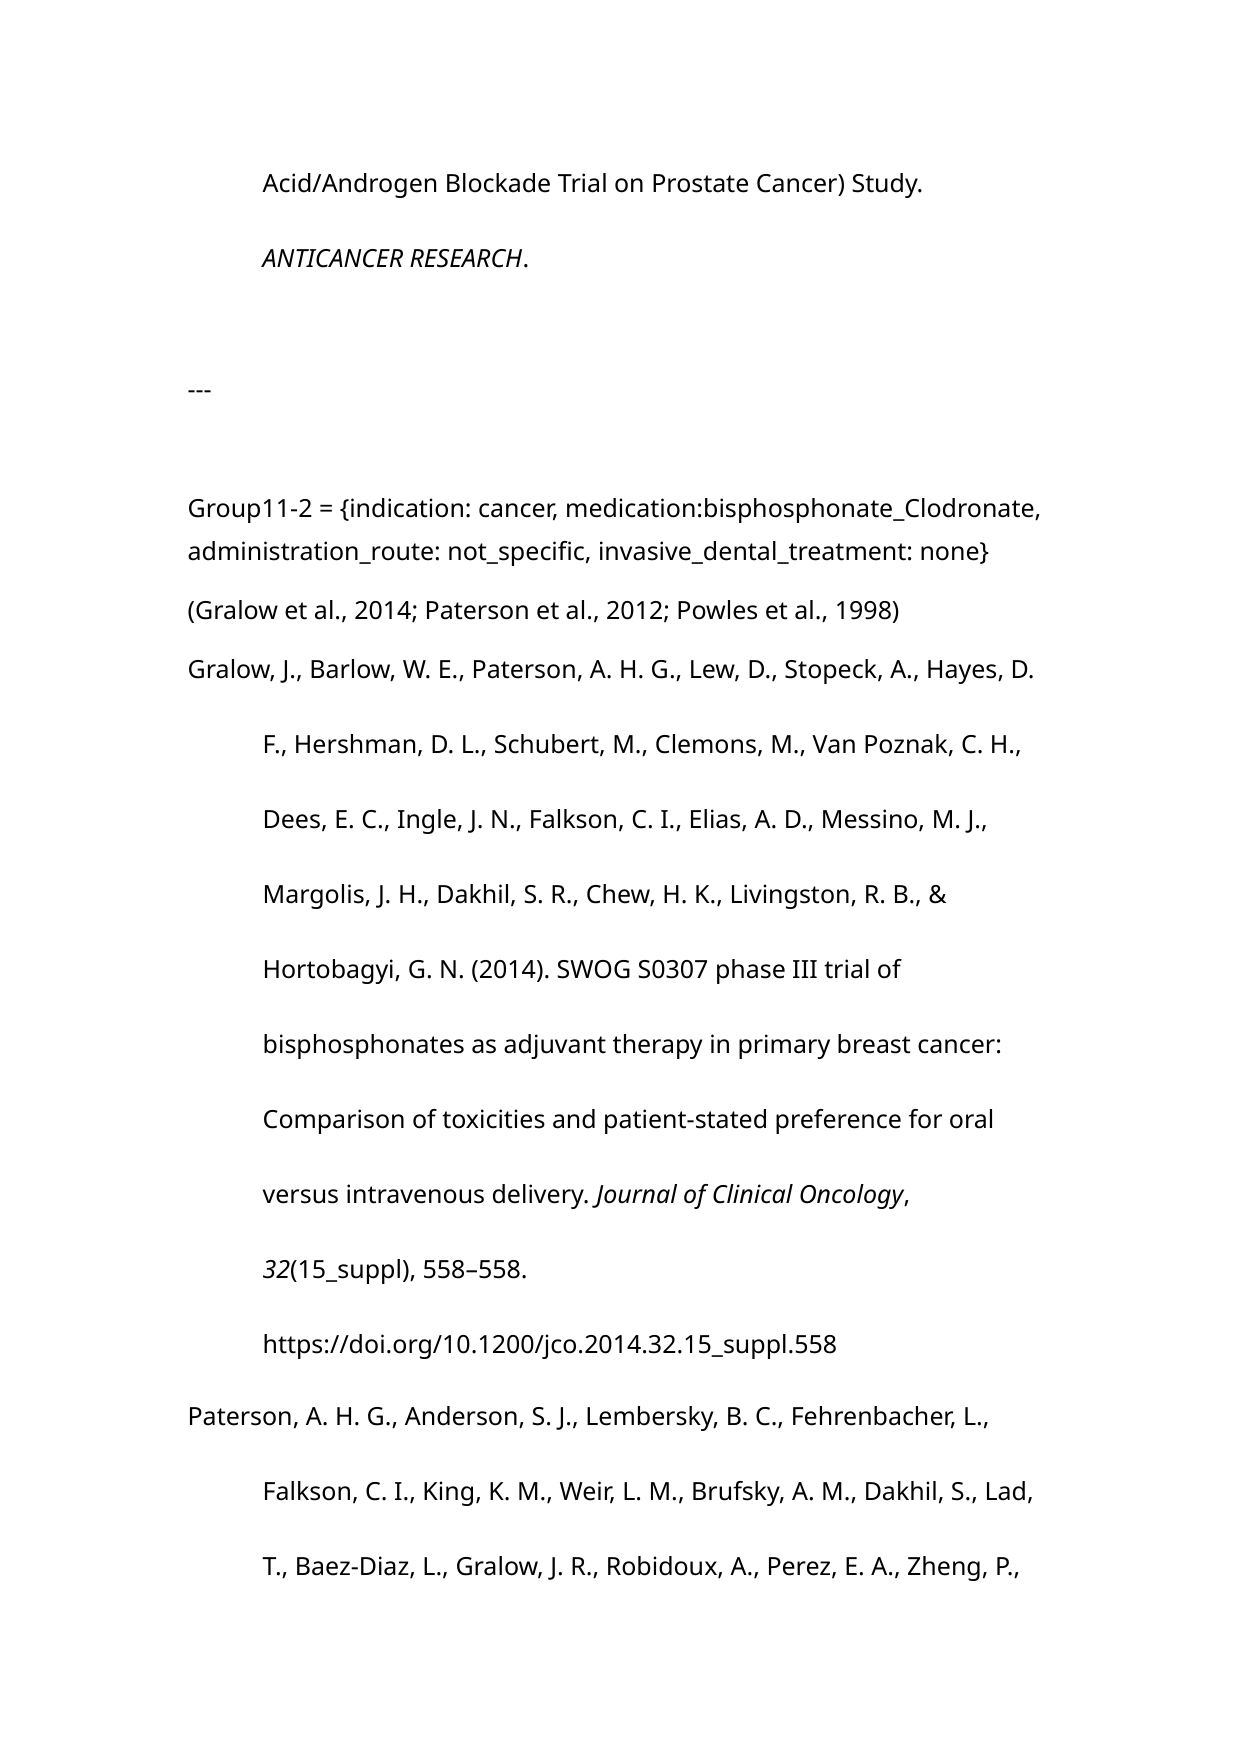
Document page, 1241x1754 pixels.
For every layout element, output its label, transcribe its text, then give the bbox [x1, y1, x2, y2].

text --- [187, 370, 1053, 408]
text Gralow, J., Barlow, W. E., Paterson, A. H. G., Lew, D., Stopeck, A., Hayes, D. F., Hershman, D. L., Schubert, M., Clemons, M., Van Poznak, C. H., Dees, E. C., Ingle, J. N., Falkson, C. I., Elias, A. D., Messino, M. J., Margolis, J. H., Dakhil, S. R., Chew, H. K., Livingston, R. B., & Hortobagyi, G. N. (2014). SWOG S0307 phase III trial of bisphosphonates as adjuvant therapy in primary breast cancer: Comparison of toxicities and patient-stated preference for oral versus intravenous delivery. Journal of Clinical Oncology, 32(15_suppl), 558–558. https://doi.org/10.1200/jco.2014.32.15_suppl.558 [187, 651, 1053, 1363]
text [187, 164, 1053, 277]
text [187, 1397, 1053, 1584]
text (Gralow et al., 2014; Paterson et al., 2012; Powles et al., 1998) [187, 591, 1053, 629]
text Group11-2 = {indication: cancer, medication:bisphosphonate_Clodronate, administration_route: not_specific, invasive_dental_treatment: none} [187, 489, 1053, 569]
